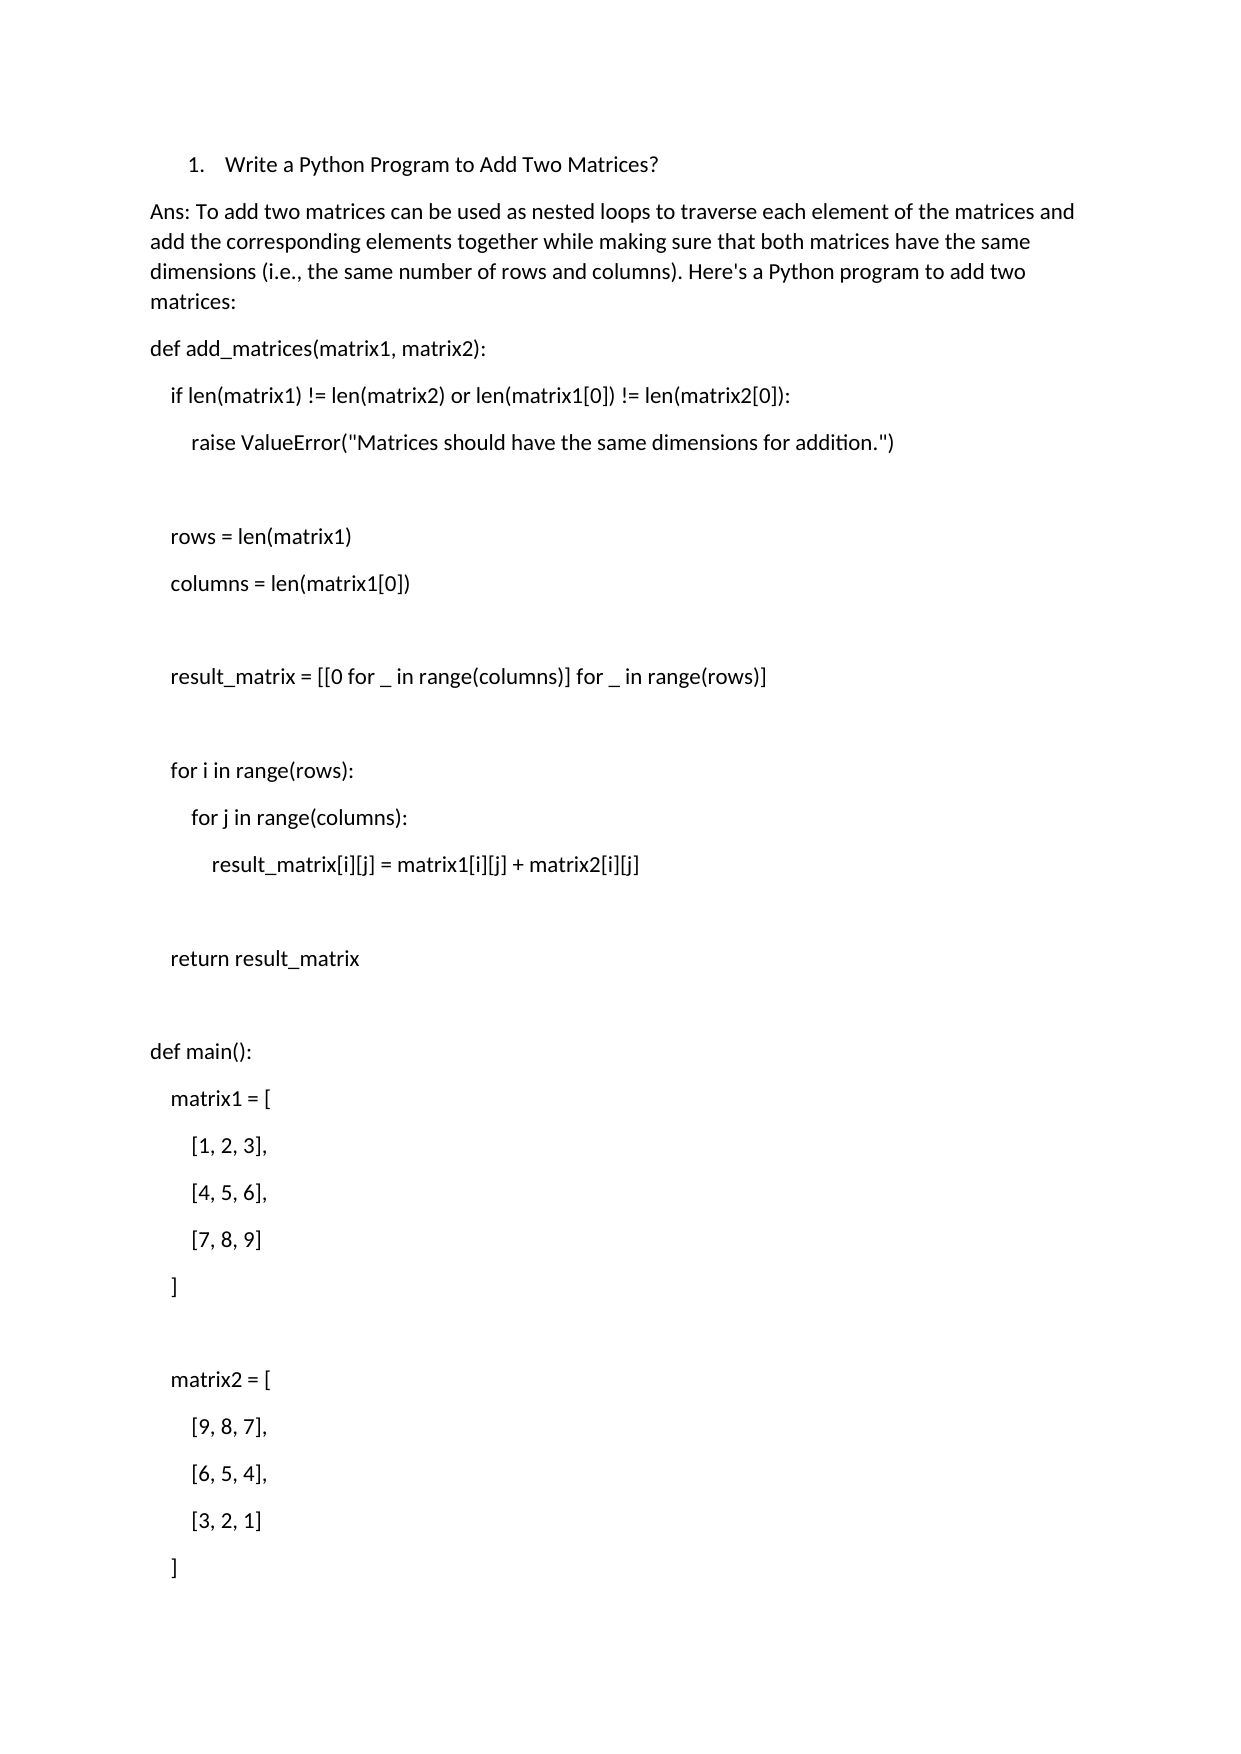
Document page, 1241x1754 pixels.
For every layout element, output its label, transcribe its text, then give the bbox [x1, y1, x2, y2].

text rows = len(matrix1) [150, 522, 1090, 550]
text if len(matrix1) != len(matrix2) or len(matrix1[0]) != len(matrix2[0]): [150, 381, 1090, 409]
list Write a Python Program to Add Two Matrices? [187, 150, 1090, 178]
text [3, 2, 1] [150, 1506, 1090, 1534]
text ] [150, 1272, 1090, 1300]
text [9, 8, 7], [150, 1412, 1090, 1441]
text matrix1 = [ [150, 1084, 1090, 1112]
text [4, 5, 6], [150, 1178, 1090, 1206]
text raise ValueError("Matrices should have the same dimensions for addition.") [150, 428, 1090, 456]
text def main(): [150, 1037, 1090, 1066]
text [6, 5, 4], [150, 1459, 1090, 1487]
text result_matrix = [[0 for _ in range(columns)] for _ in range(rows)] [150, 662, 1090, 691]
text def add_matrices(matrix1, matrix2): [150, 334, 1090, 362]
text return result_matrix [150, 944, 1090, 972]
text [7, 8, 9] [150, 1225, 1090, 1253]
text [1, 2, 3], [150, 1131, 1090, 1159]
text Ans: To add two matrices can be used as nested loops to traverse each element of the matrices and add the corresponding elements together while making sure that both matrices have the same dimensions (i.e., the same number of rows and columns). Here's a Python program to add two matrices: [150, 197, 1090, 316]
text for j in range(columns): [150, 803, 1090, 831]
text columns = len(matrix1[0]) [150, 569, 1090, 597]
text result_matrix[i][j] = matrix1[i][j] + matrix2[i][j] [150, 850, 1090, 878]
text for i in range(rows): [150, 756, 1090, 784]
text ] [150, 1553, 1090, 1581]
text matrix2 = [ [150, 1366, 1090, 1394]
